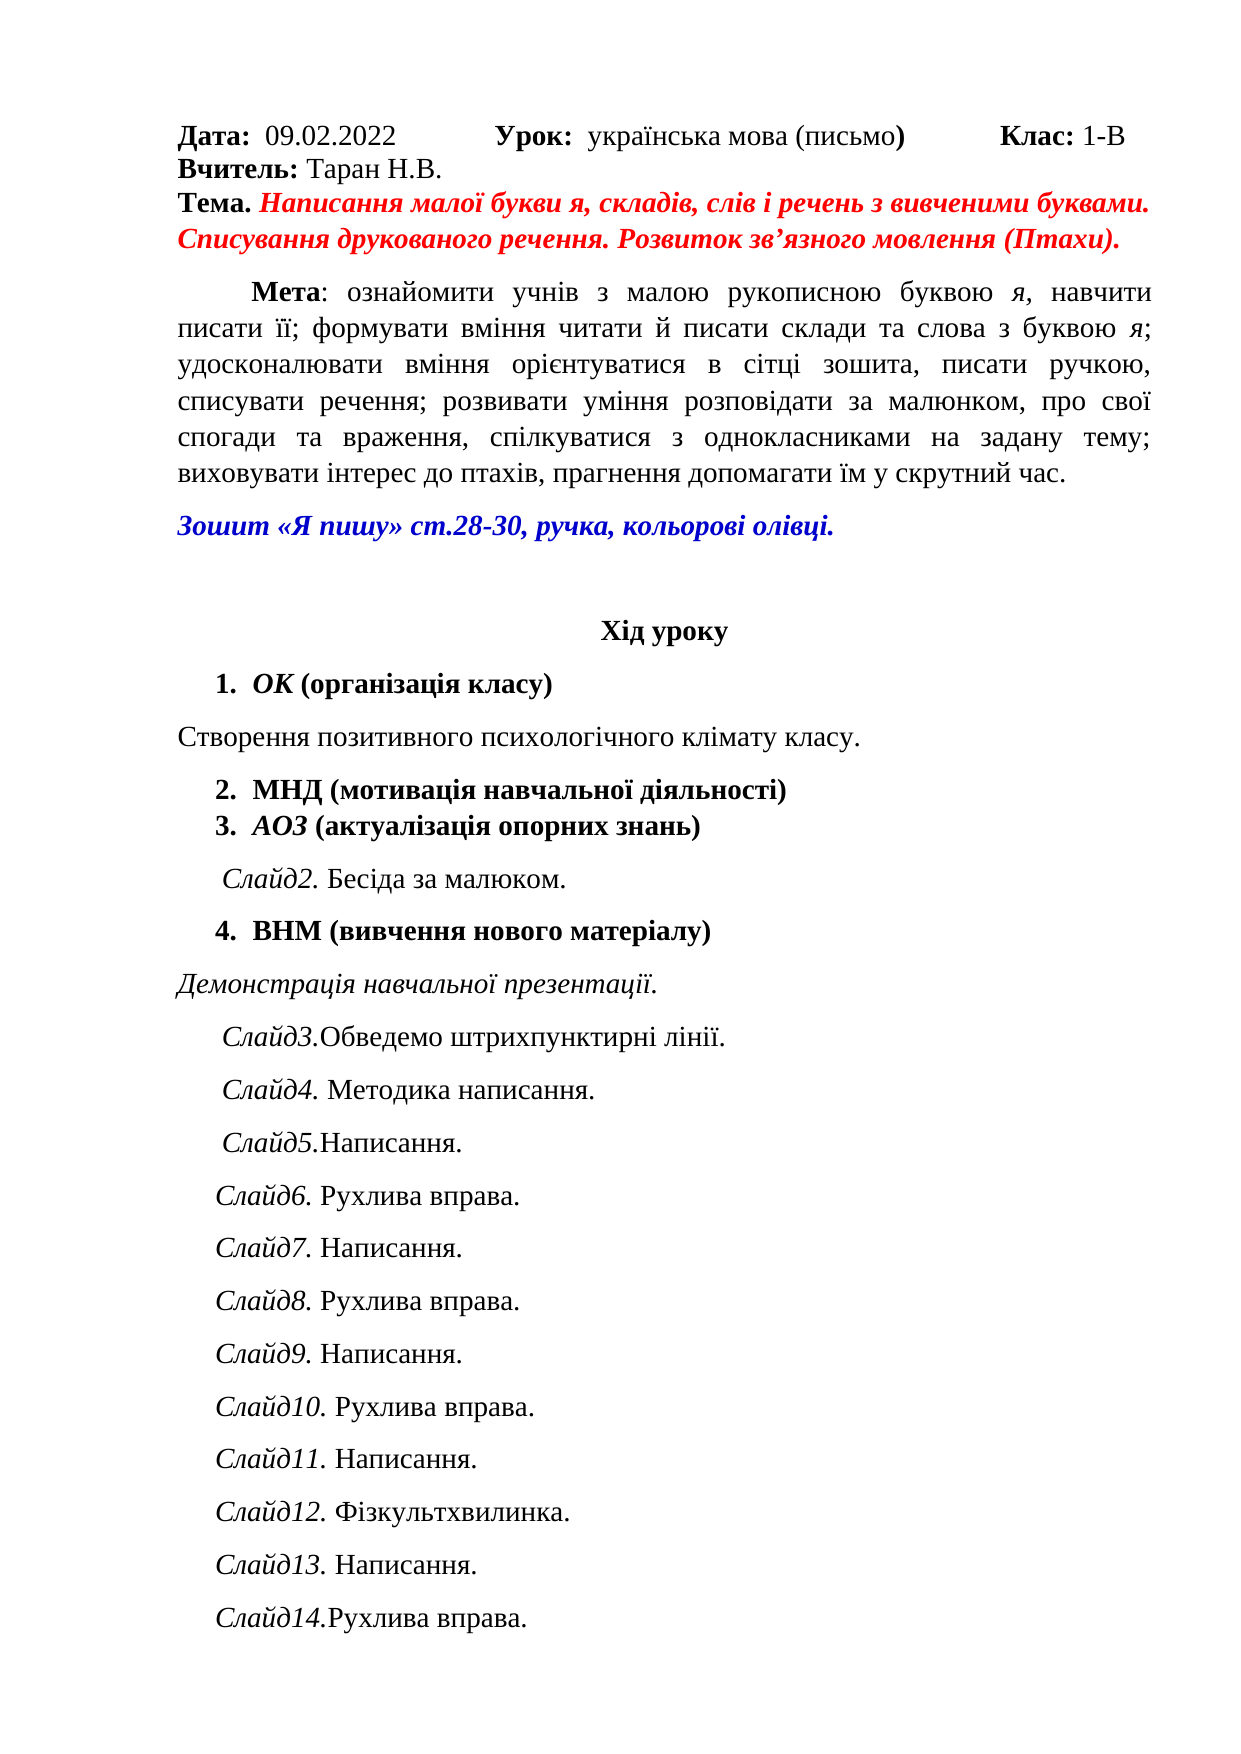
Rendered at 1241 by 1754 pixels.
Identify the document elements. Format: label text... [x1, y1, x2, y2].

text Хід уроку [177, 613, 1152, 647]
text Тема. Написання малої букви я, складів, слів і речень з вивченими буквами. Списування друкованого речення. Розвиток зв’язного мовлення (Птахи). [177, 185, 1152, 255]
text Слайд7. Написання. [177, 1230, 1152, 1264]
text Слайд3.Обведемо штрихпунктирні лінії. [177, 1019, 1152, 1053]
text Слайд2. Бесіда за малюком. [177, 861, 1152, 894]
text Вчитель: Таран Н.В. [177, 152, 1152, 185]
text Слайд11. Написання. [177, 1442, 1152, 1475]
list МНД (мотивація навчальної діяльності) [215, 772, 1152, 805]
list АОЗ (актуалізація опорних знань) [215, 808, 1152, 841]
text Зошит «Я пишу» ст.28-30, ручка, кольорові олівці. [177, 508, 1152, 541]
text Слайд8. Рухлива вправа. [177, 1283, 1152, 1317]
text Слайд9. Написання. [177, 1336, 1152, 1369]
list ВНМ (вивчення нового матеріалу) [215, 913, 1152, 947]
list ОК (організація класу) [215, 666, 1152, 700]
text Створення позитивного психологічного клімату класу. [177, 719, 1152, 752]
text Слайд6. Рухлива вправа. [177, 1178, 1152, 1211]
text Слайд4. Методика написання. [177, 1072, 1152, 1106]
text Слайд12. Фізкультхвилинка. [177, 1494, 1152, 1528]
text Слайд10. Рухлива вправа. [177, 1389, 1152, 1422]
text Демонстрація навчальної презентації. [177, 966, 1152, 1000]
text Слайд5.Написання. [177, 1125, 1152, 1158]
text Слайд13. Написання. [177, 1547, 1152, 1581]
text Слайд14.Рухлива вправа. [177, 1600, 1152, 1634]
text Дата: 09.02.2022 Урок: українська мова (письмо) Клас: 1-В [177, 118, 1152, 152]
text Мета: ознайомити учнів з малою рукописною буквою я, навчити писати її; формувати вміння читати й писати склади та слова з буквою я; удосконалювати вміння орієнтуватися в сітці зошита, писати ручкою, списувати речення; розвивати уміння розповідати за малюнком, про свої спогади та враження, спілкуватися з однокласниками на задану тему; виховувати інтерес до птахів, прагнення допомагати їм у скрутний час. [177, 274, 1152, 488]
